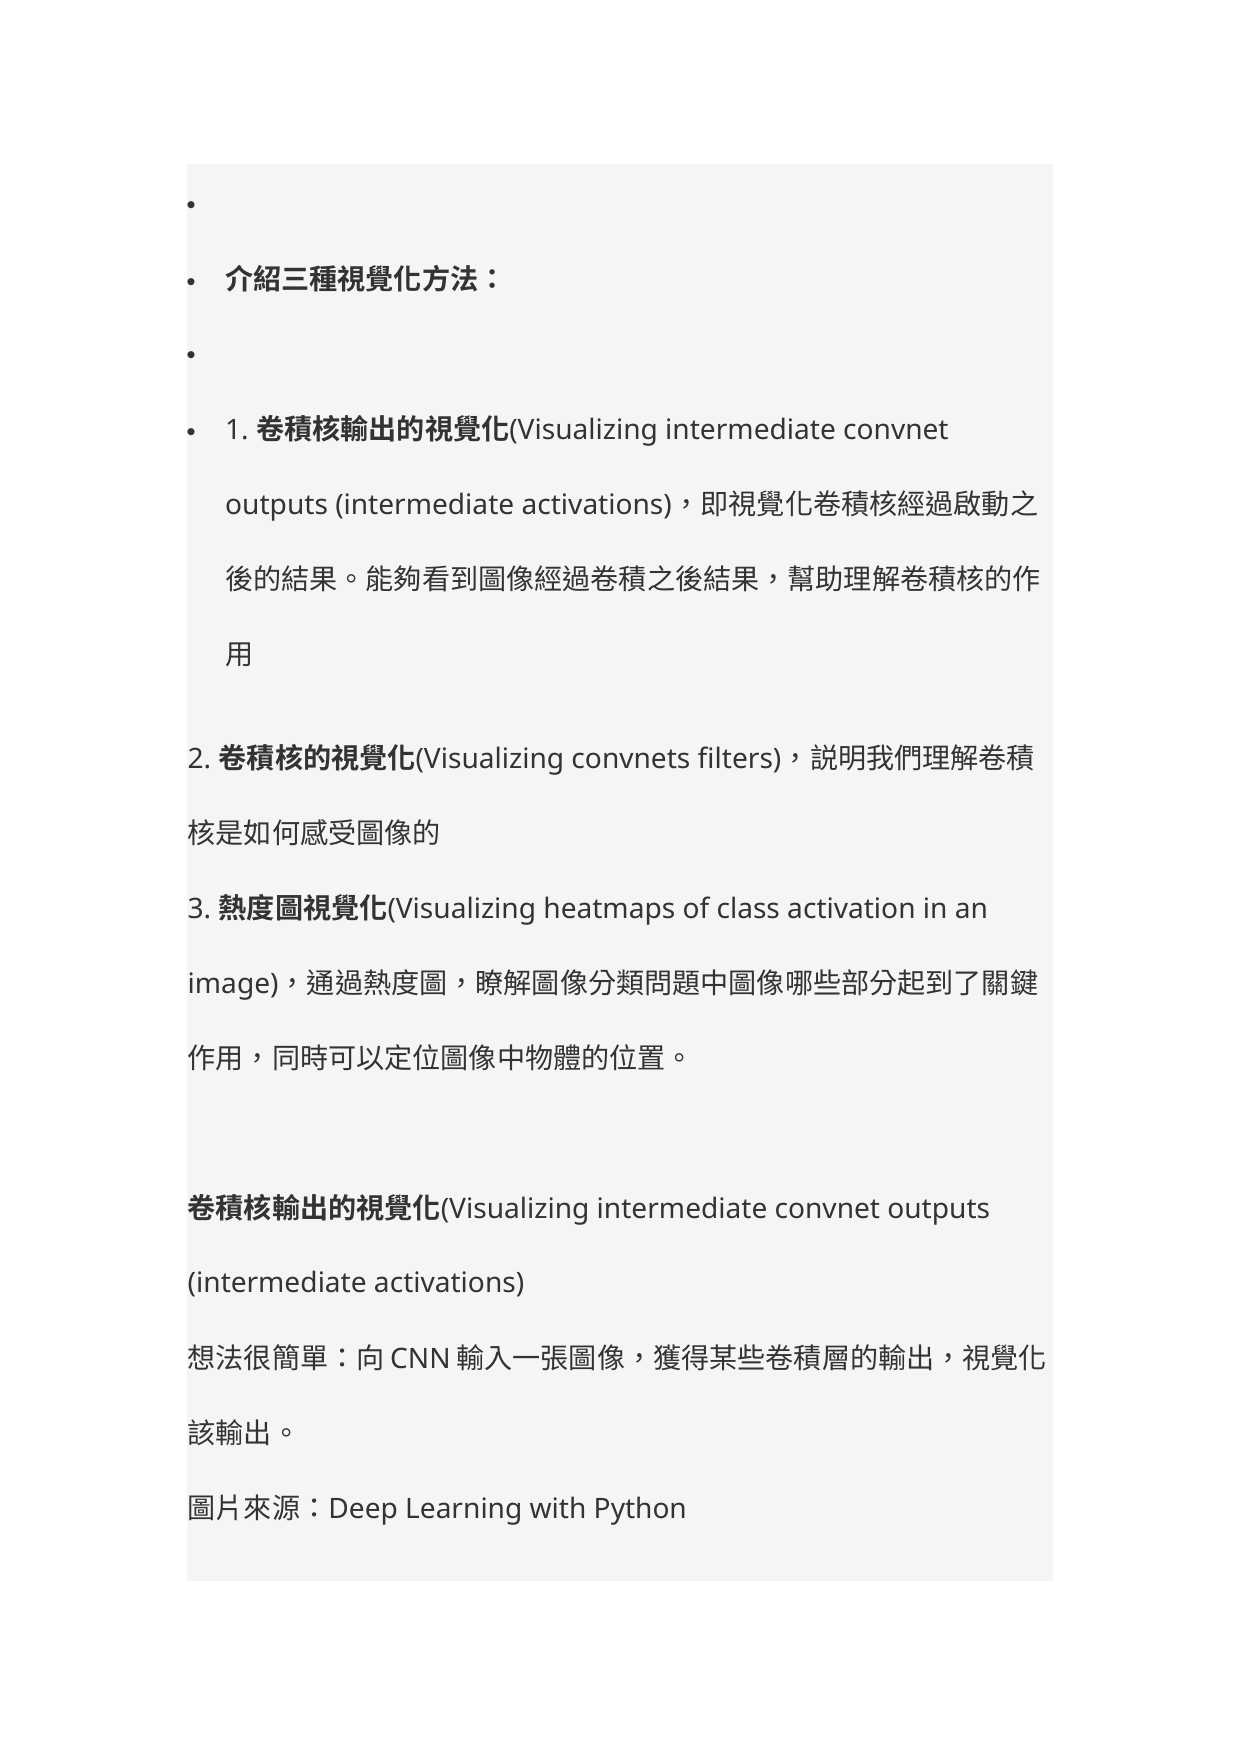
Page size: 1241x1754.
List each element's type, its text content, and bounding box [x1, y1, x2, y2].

text 想法很簡單：向CNN輸入一張圖像，獲得某些卷積層的輸出，視覺化該輸出。 [187, 1319, 1053, 1469]
text 卷積核輸出的視覺化(Visualizing intermediate convnet outputs (intermediate activations) [187, 1169, 1053, 1319]
text 圖片來源：Deep Learning with Python [187, 1469, 1053, 1544]
list 介紹三種視覺化方法： [187, 239, 1053, 314]
list 1. 卷積核輸出的視覺化(Visualizing intermediate convnet outputs (intermediate activations)，即視覺化卷積核經過啟動之後的結果。能夠看到圖像經過卷積之後結果，幫助理解卷積核的作用 [187, 389, 1053, 689]
text 2. 卷積核的視覺化(Visualizing convnets filters)，説明我們理解卷積核是如何感受圖像的 [187, 719, 1053, 869]
text 3. 熱度圖視覺化(Visualizing heatmaps of class activation in an image)，通過熱度圖，瞭解圖像分類問題中圖像哪些部分起到了關鍵作用，同時可以定位圖像中物體的位置。 [187, 869, 1053, 1094]
